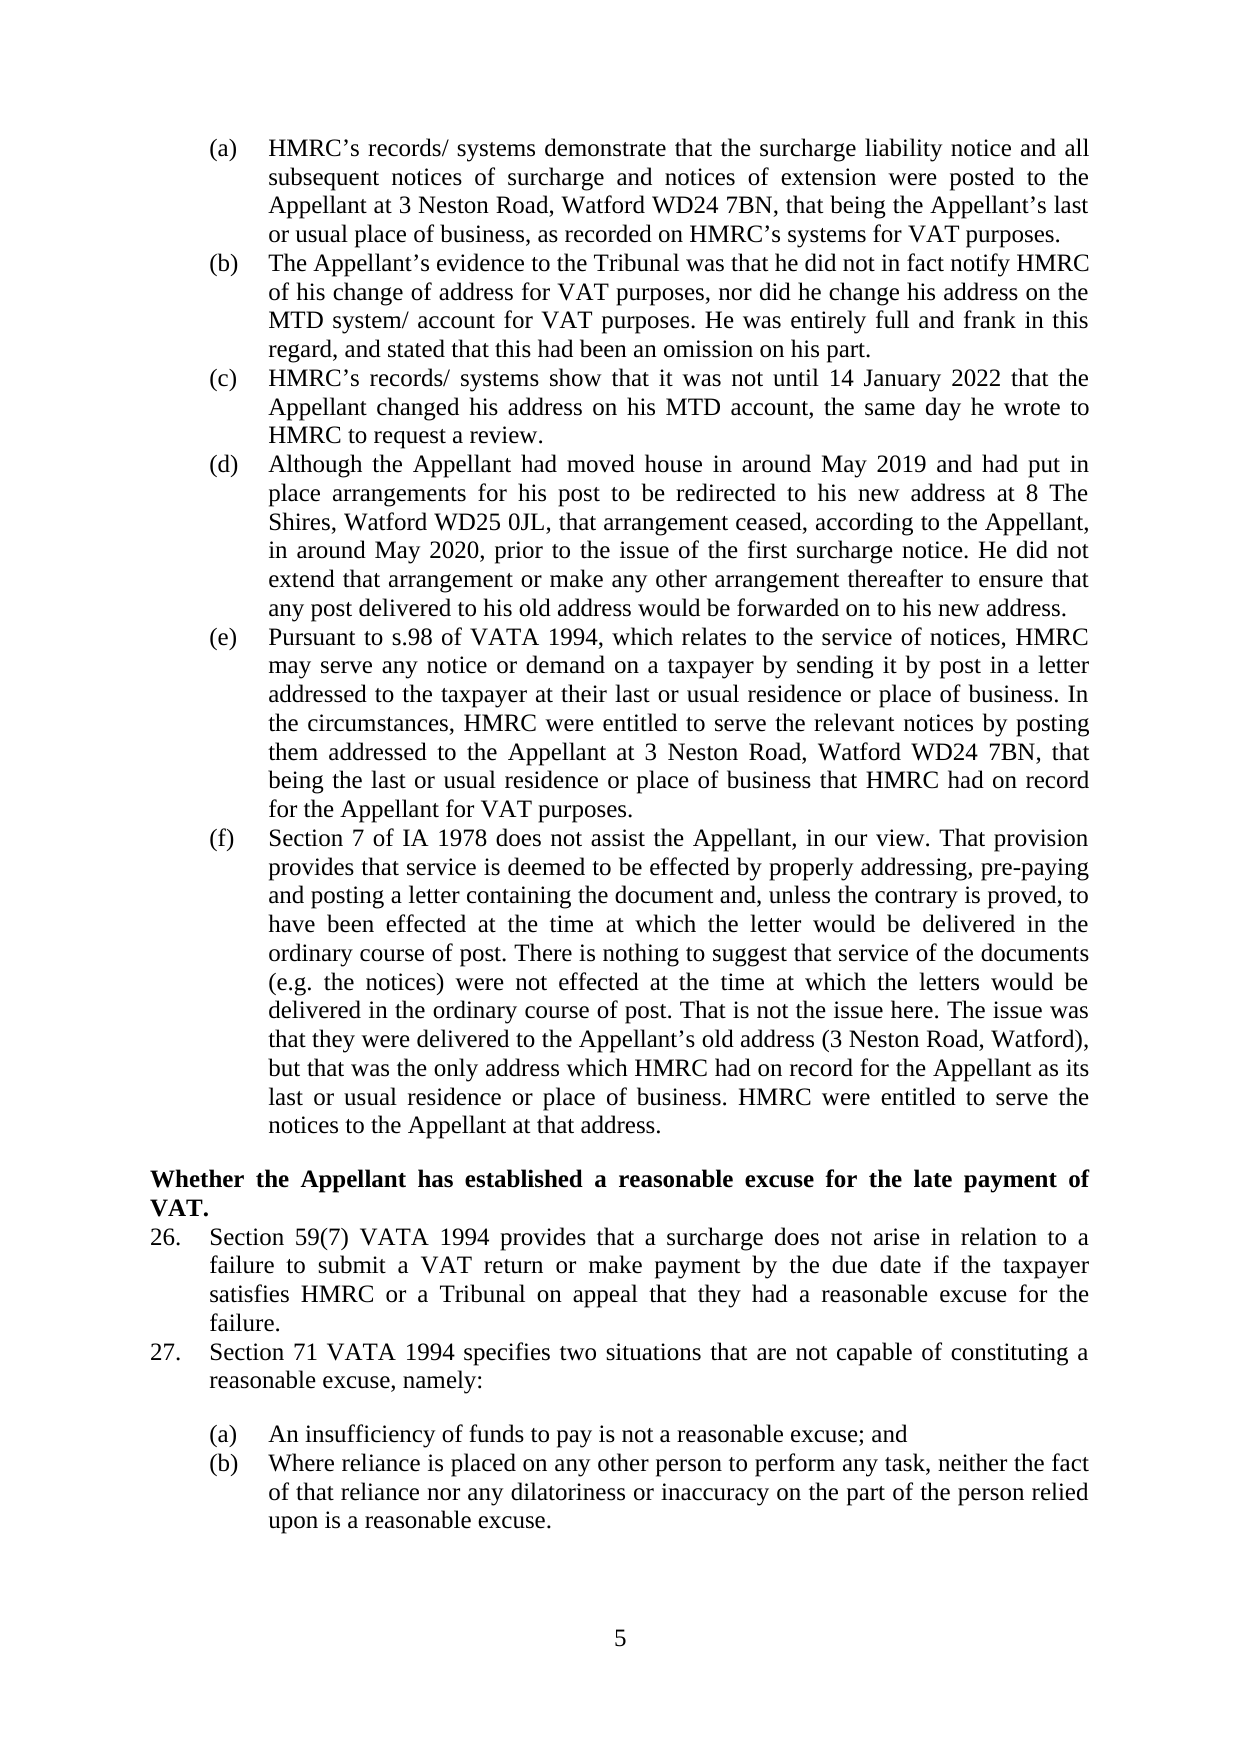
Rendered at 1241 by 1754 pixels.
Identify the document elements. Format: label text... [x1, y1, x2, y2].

text HMRC’s records/ systems demonstrate that the surcharge liability notice and all subsequent notices of surcharge and notices of extension were posted to the Appellant at 3 Neston Road, Watford WD24 7BN, that being the Appellant’s last or usual place of business, as recorded on HMRC’s systems for VAT purposes. [209, 133, 1090, 248]
text Where reliance is placed on any other person to perform any task, neither the fact of that reliance nor any dilatoriness or inaccuracy on the part of the person relied upon is a reasonable excuse. [209, 1448, 1090, 1534]
list Whether the Appellant has established a reasonable excuse for the late payment of VAT. [150, 1164, 1090, 1222]
text Section 7 of IA 1978 does not assist the Appellant, in our view. That provision provides that service is deemed to be effected by properly addressing, pre-paying and posting a letter containing the document and, unless the contrary is proved, to have been effected at the time at which the letter would be delivered in the ordinary course of post. There is nothing to suggest that service of the documents (e.g. the notices) were not effected at the time at which the letters would be delivered in the ordinary course of post. That is not the issue here. The issue was that they were delivered to the Appellant’s old address (3 Neston Road, Watford), but that was the only address which HMRC had on record for the Appellant as its last or usual residence or place of business. HMRC were entitled to serve the notices to the Appellant at that address. [209, 823, 1090, 1139]
text Pursuant to s.98 of VATA 1994, which relates to the service of notices, HMRC may serve any notice or demand on a taxpayer by sending it by post in a letter addressed to the taxpayer at their last or usual residence or place of business. In the circumstances, HMRC were entitled to serve the relevant notices by posting them addressed to the Appellant at 3 Neston Road, Watford WD24 7BN, that being the last or usual residence or place of business that HMRC had on record for the Appellant for VAT purposes. [209, 622, 1090, 823]
text The Appellant’s evidence to the Tribunal was that he did not in fact notify HMRC of his change of address for VAT purposes, nor did he change his address on the MTD system/ account for VAT purposes. He was entirely full and frank in this regard, and stated that this had been an omission on his part. [209, 248, 1090, 363]
text Section 59(7) VATA 1994 provides that a surcharge does not arise in relation to a failure to submit a VAT return or make payment by the due date if the taxpayer satisfies HMRC or a Tribunal on appeal that they had a reasonable excuse for the failure. [150, 1222, 1090, 1337]
text HMRC’s records/ systems show that it was not until 14 January 2022 that the Appellant changed his address on his MTD account, the same day he wrote to HMRC to request a review. [209, 363, 1090, 449]
text Although the Appellant had moved house in around May 2019 and had put in place arrangements for his post to be redirected to his new address at 8 The Shires, Watford WD25 0JL, that arrangement ceased, according to the Appellant, in around May 2020, prior to the issue of the first surcharge notice. He did not extend that arrangement or make any other arrangement thereafter to ensure that any post delivered to his old address would be forwarded on to his new address. [209, 449, 1090, 622]
text Section 71 VATA 1994 specifies two situations that are not capable of constituting a reasonable excuse, namely: [150, 1337, 1090, 1394]
text An insufficiency of funds to pay is not a reasonable excuse; and [209, 1419, 1090, 1448]
